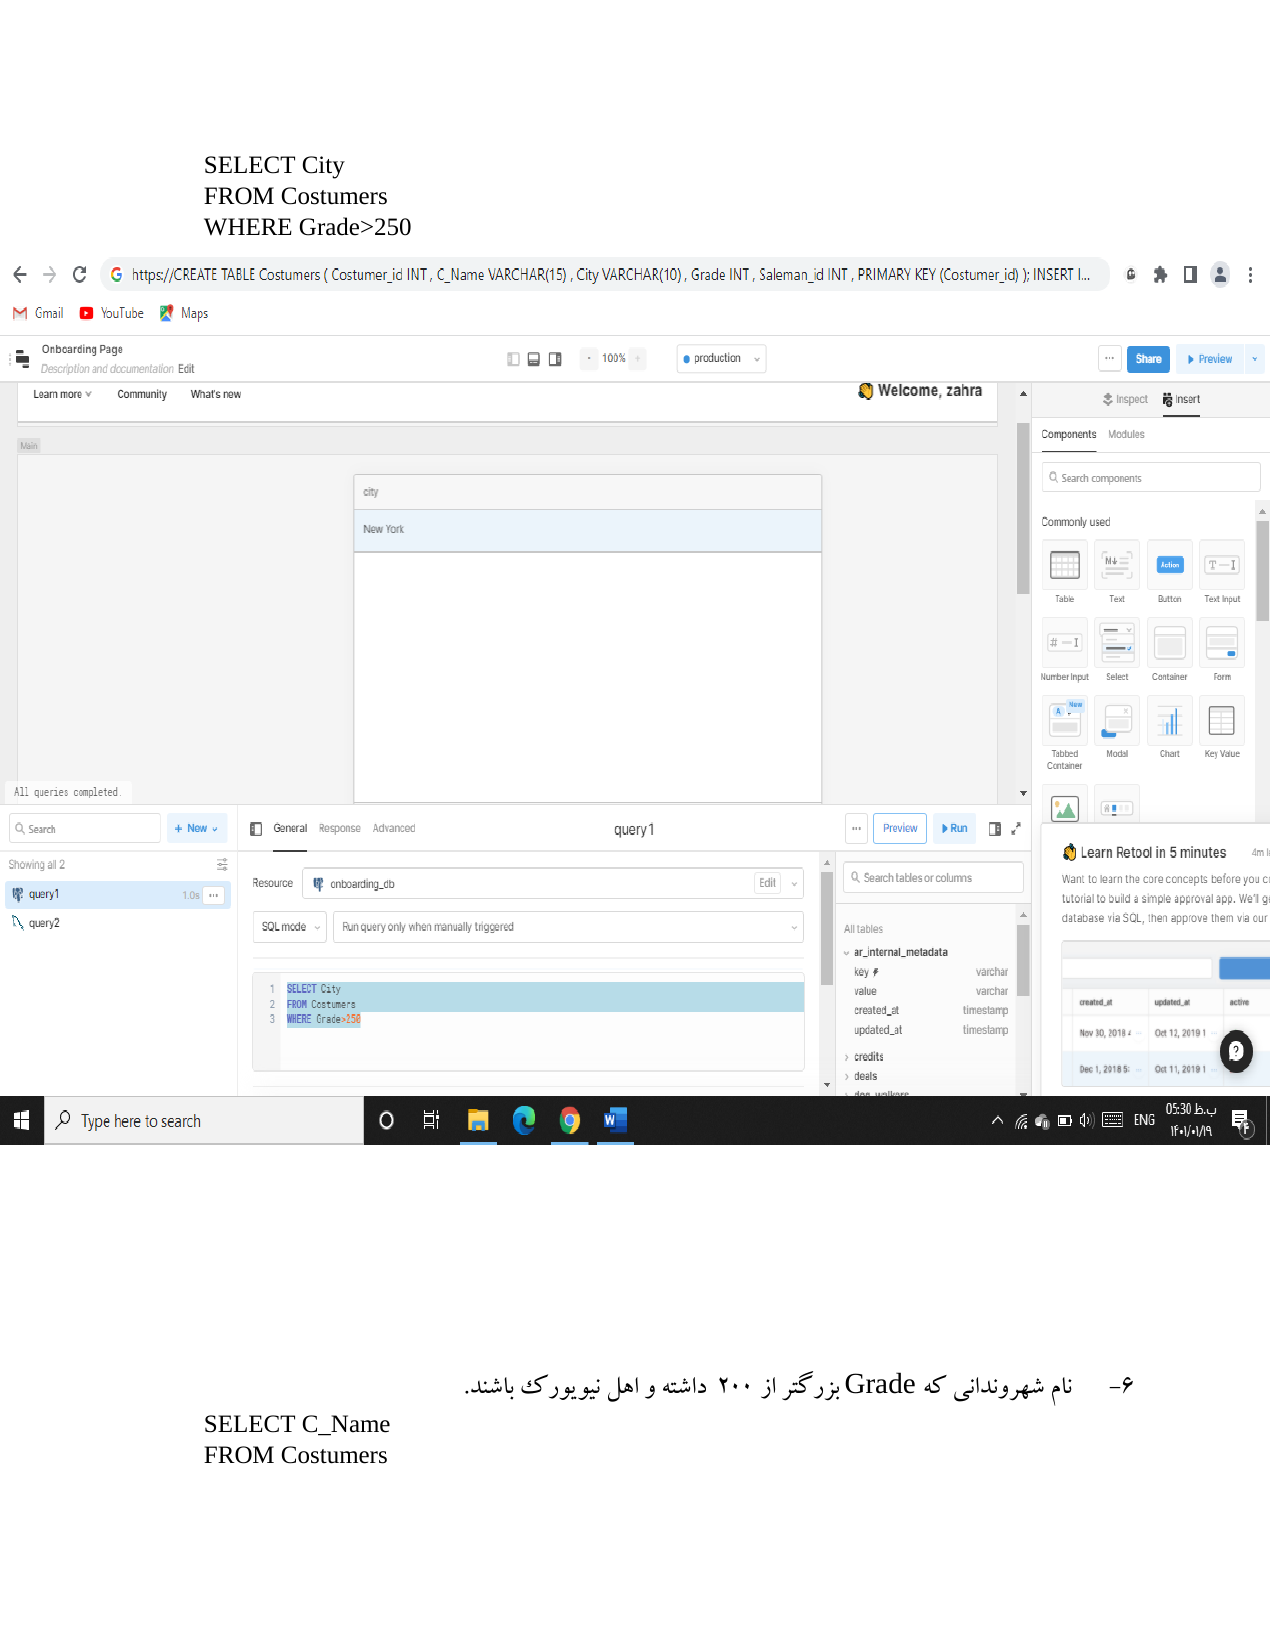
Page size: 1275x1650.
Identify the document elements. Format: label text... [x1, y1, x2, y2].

list WHERE Grade>250 [204, 212, 1125, 241]
list نام شهروندانی که Grade بزرگتر از 200 داشته و اهل نیویورک باشند. [150, 1366, 1109, 1406]
list SELECT C_Name [204, 1409, 1125, 1437]
list FROM Costumers [204, 1440, 1125, 1468]
list FROM Costumers [204, 181, 1125, 210]
list SELECT City [204, 150, 1125, 179]
picture [0, 253, 1270, 1145]
